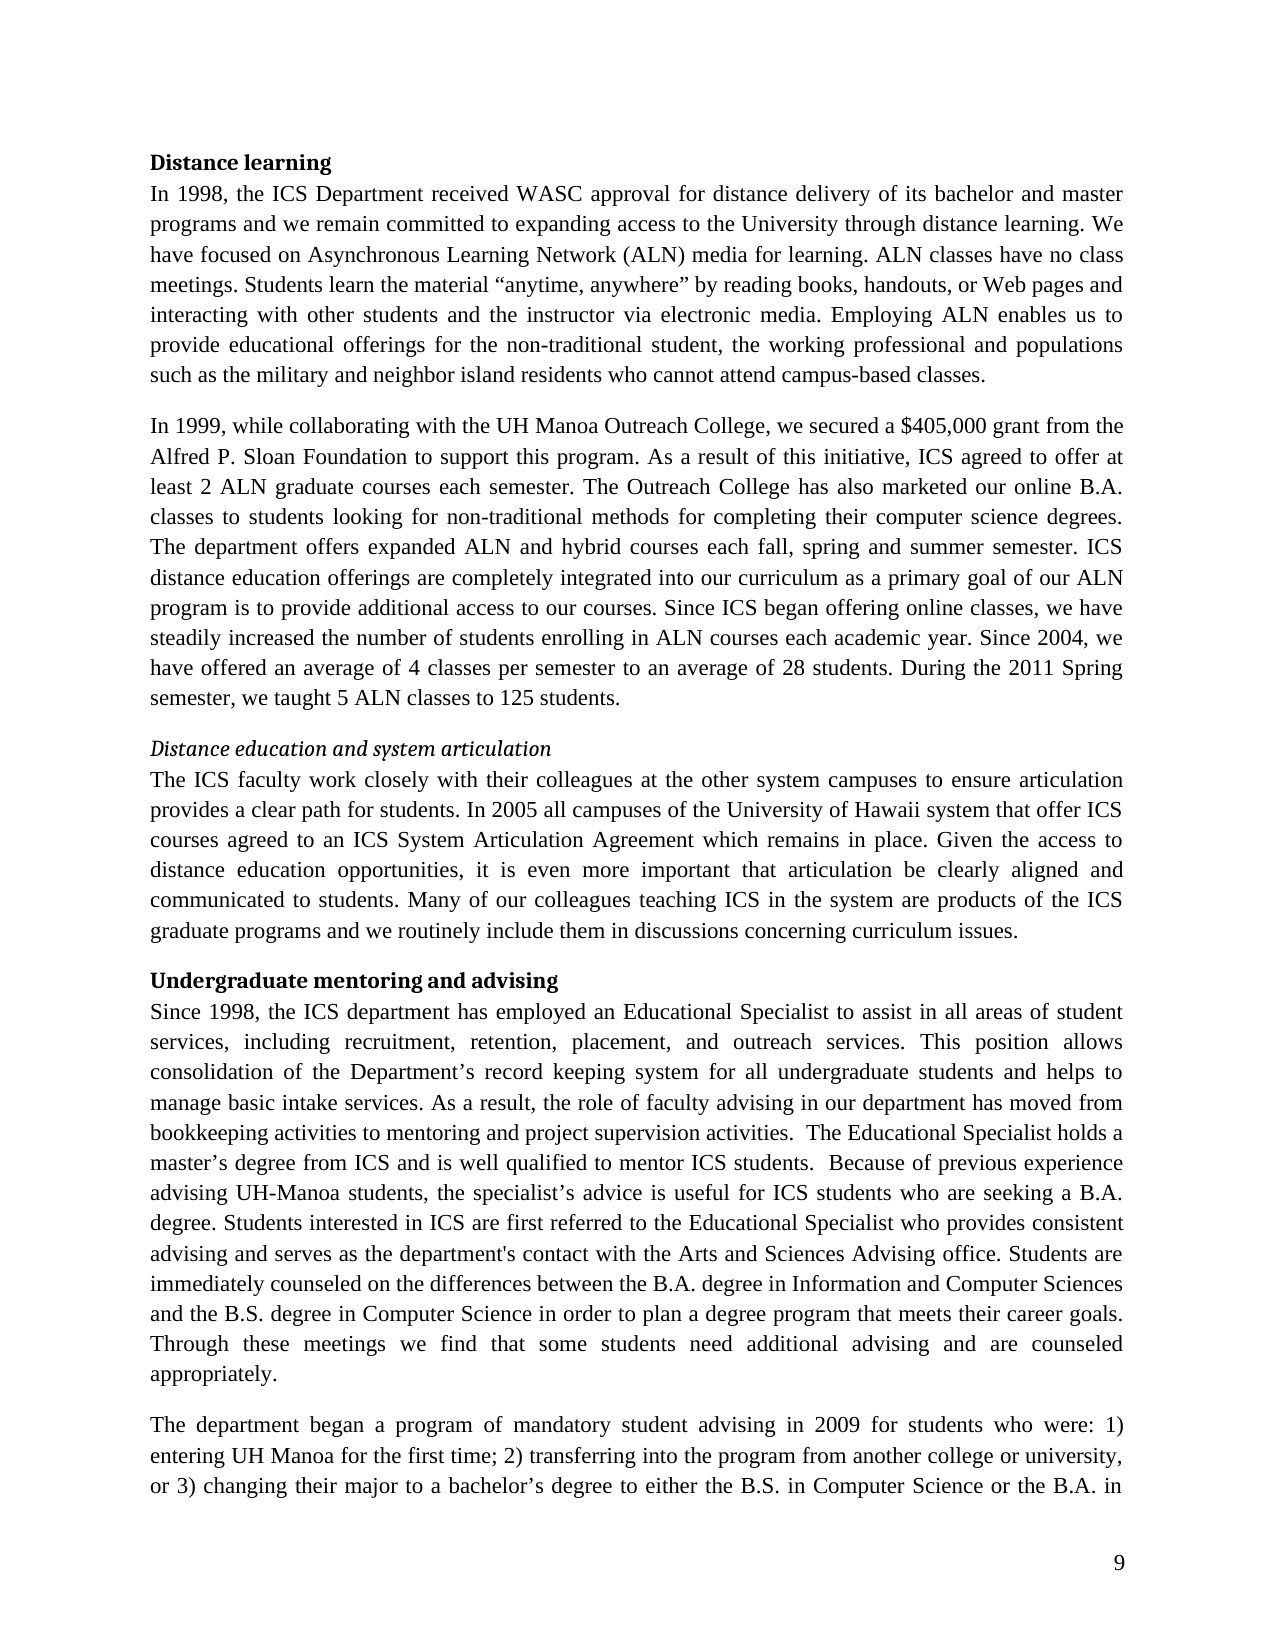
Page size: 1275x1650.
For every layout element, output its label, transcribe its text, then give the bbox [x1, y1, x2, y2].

text The ICS faculty work closely with their colleagues at the other system campuses to ensure articulation provides a clear path for students. In 2005 all campuses of the University of Hawaii system that offer ICS courses agreed to an ICS System Articulation Agreement which remains in place. Given the access to distance education opportunities, it is even more important that articulation be clearly aligned and communicated to students. Many of our colleagues teaching ICS in the system are products of the ICS graduate programs and we routinely include them in discussions concerning curriculum issues. [150, 766, 1125, 943]
subtitle Undergraduate mentoring and advising [150, 968, 1125, 994]
subtitle Distance education and system articulation [150, 735, 1125, 762]
text In 1998, the ICS Department received WASC approval for distance delivery of its bachelor and master programs and we remain committed to expanding access to the University through distance learning. We have focused on Asynchronous Learning Network (ALN) media for learning. ALN classes have no class meetings. Students learn the material “anytime, anywhere” by reading books, handouts, or Web pages and interacting with other students and the instructor via electronic media. Employing ALN enables us to provide educational offerings for the non-traditional student, the working professional and populations such as the military and neighbor island residents who cannot attend campus-based classes. [150, 180, 1125, 388]
text In 1999, while collaborating with the UH Manoa Outreach College, we secured a $405,000 grant from the Alfred P. Sloan Foundation to support this program. As a result of this initiative, ICS agreed to offer at least 2 ALN graduate courses each semester. The Outreach College has also marketed our online B.A. classes to students looking for non-traditional methods for completing their computer science degrees. The department offers expanded ALN and hybrid courses each fall, spring and summer semester. ICS distance education offerings are completely integrated into our curriculum as a primary goal of our ALN program is to provide additional access to our courses. Since ICS began offering online classes, we have steadily increased the number of students enrolling in ALN courses each academic year. Since 2004, we have offered an average of 4 classes per semester to an average of 28 students. During the 2011 Spring semester, we taught 5 ALN classes to 125 students. [150, 412, 1125, 711]
subtitle Distance learning [150, 150, 1125, 176]
